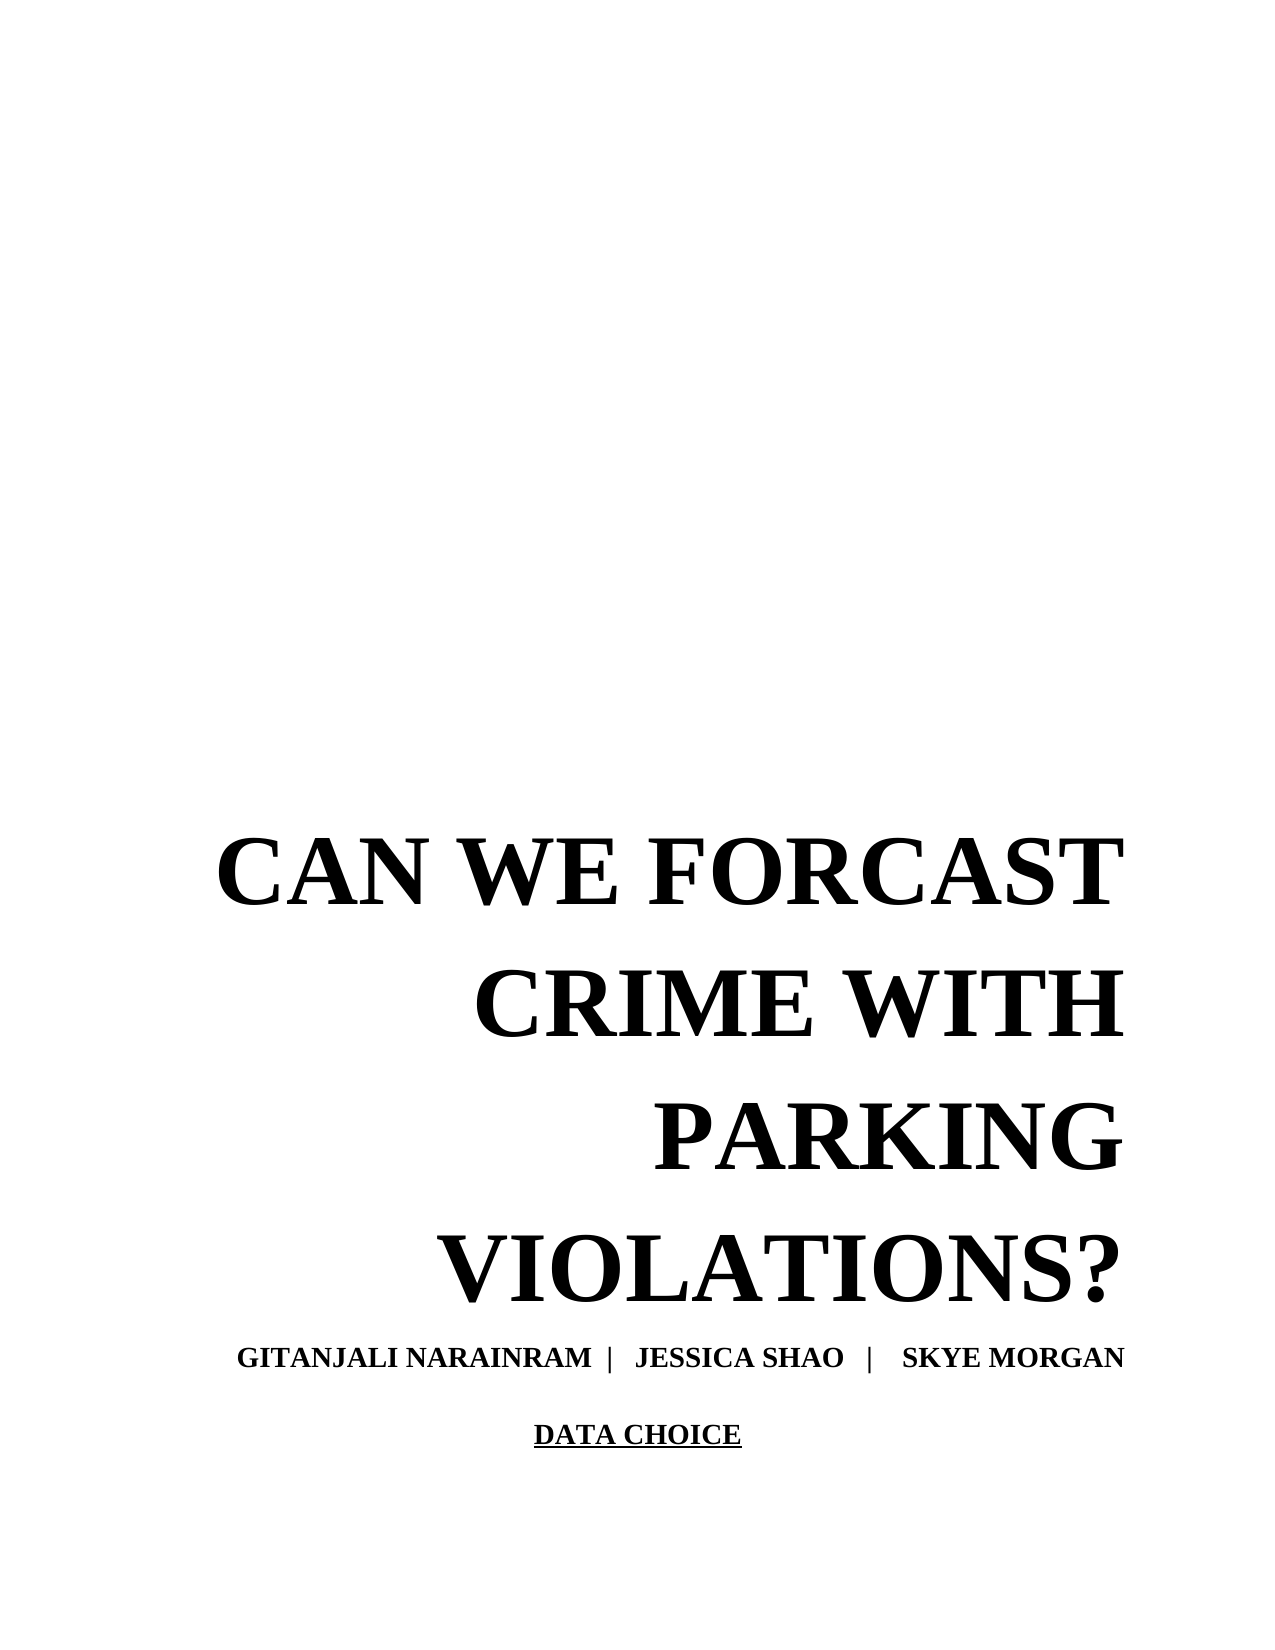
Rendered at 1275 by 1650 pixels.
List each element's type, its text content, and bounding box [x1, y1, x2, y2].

text GITANJALI NARAINRAM | JESSICA SHAO | SKYE MORGAN [150, 1340, 1125, 1373]
text CAN WE FORCAST CRIME WITH PARKING VIOLATIONS? [150, 811, 1125, 1323]
text DATA CHOICE [150, 1417, 1125, 1451]
